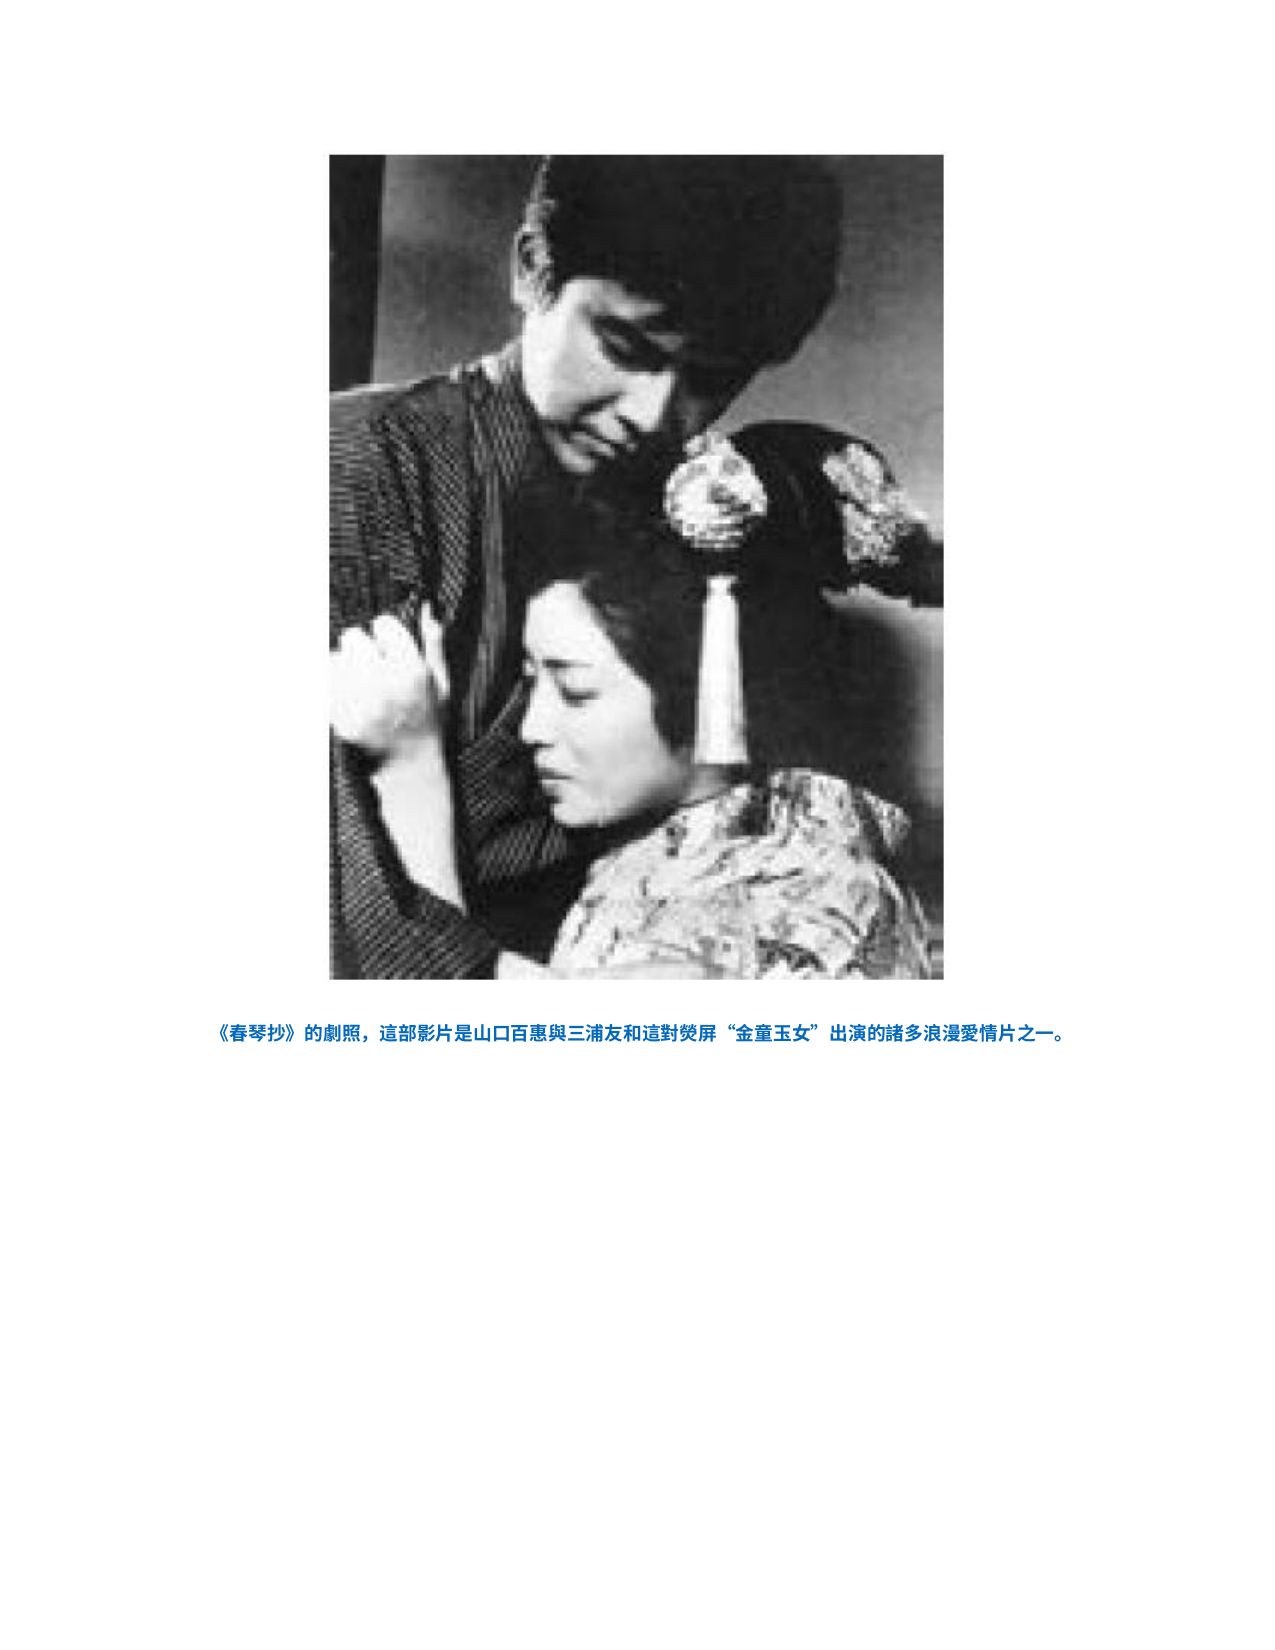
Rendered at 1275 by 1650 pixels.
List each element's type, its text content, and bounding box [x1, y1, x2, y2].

text 《春琴抄》的劇照，這部影片是山口百惠與三浦友和這對熒屏“金童玉女”出演的諸多浪漫愛情片之一。 [150, 1015, 1125, 1045]
picture [322, 150, 953, 986]
